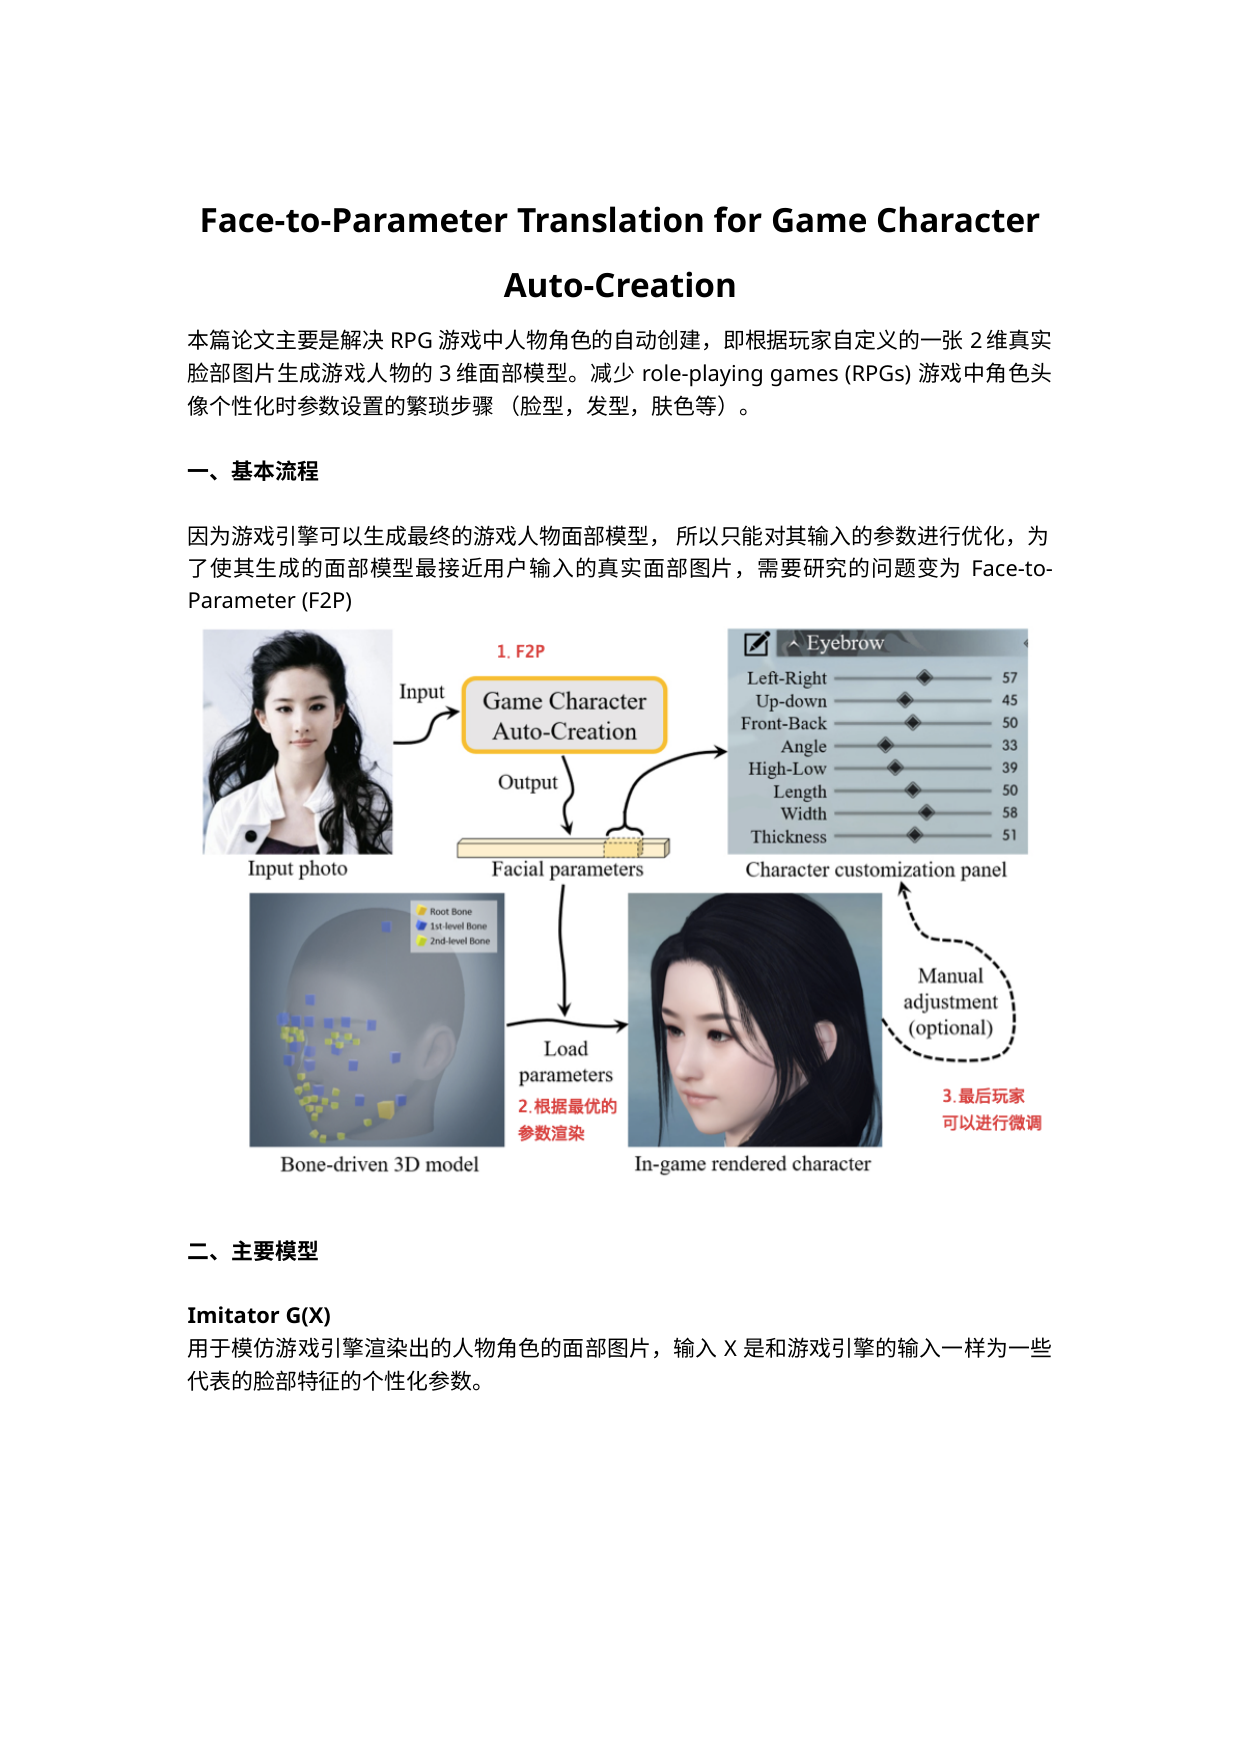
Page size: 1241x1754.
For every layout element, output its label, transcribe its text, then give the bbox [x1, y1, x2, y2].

text 一、基本流程 [187, 453, 1053, 486]
text 因为游戏引擎可以生成最终的游戏人物面部模型， 所以只能对其输入的参数进行优化，为了使其生成的面部模型最接近用户输入的真实面部图片，需要研究的问题变为 Face-to-Parameter (F2P) [187, 518, 1053, 615]
picture [187, 615, 1053, 1185]
text 二、主要模型 [187, 1233, 1053, 1266]
text Imitator G(X) [187, 1298, 1053, 1331]
text 用于模仿游戏引擎渲染出的人物角色的面部图片，输入 X 是和游戏引擎的输入一样为一些代表的脸部特征的个性化参数。 [187, 1331, 1053, 1396]
title Face-to-Parameter Translation for Game Character Auto-Creation [187, 187, 1053, 317]
text 本篇论文主要是解决 RPG 游戏中人物角色的自动创建，即根据玩家自定义的一张2维真实脸部图片生成游戏人物的3维面部模型。减少 role-playing games (RPGs) 游戏中角色头像个性化时参数设置的繁琐步骤 （脸型，发型，肤色等）。 [187, 323, 1053, 421]
